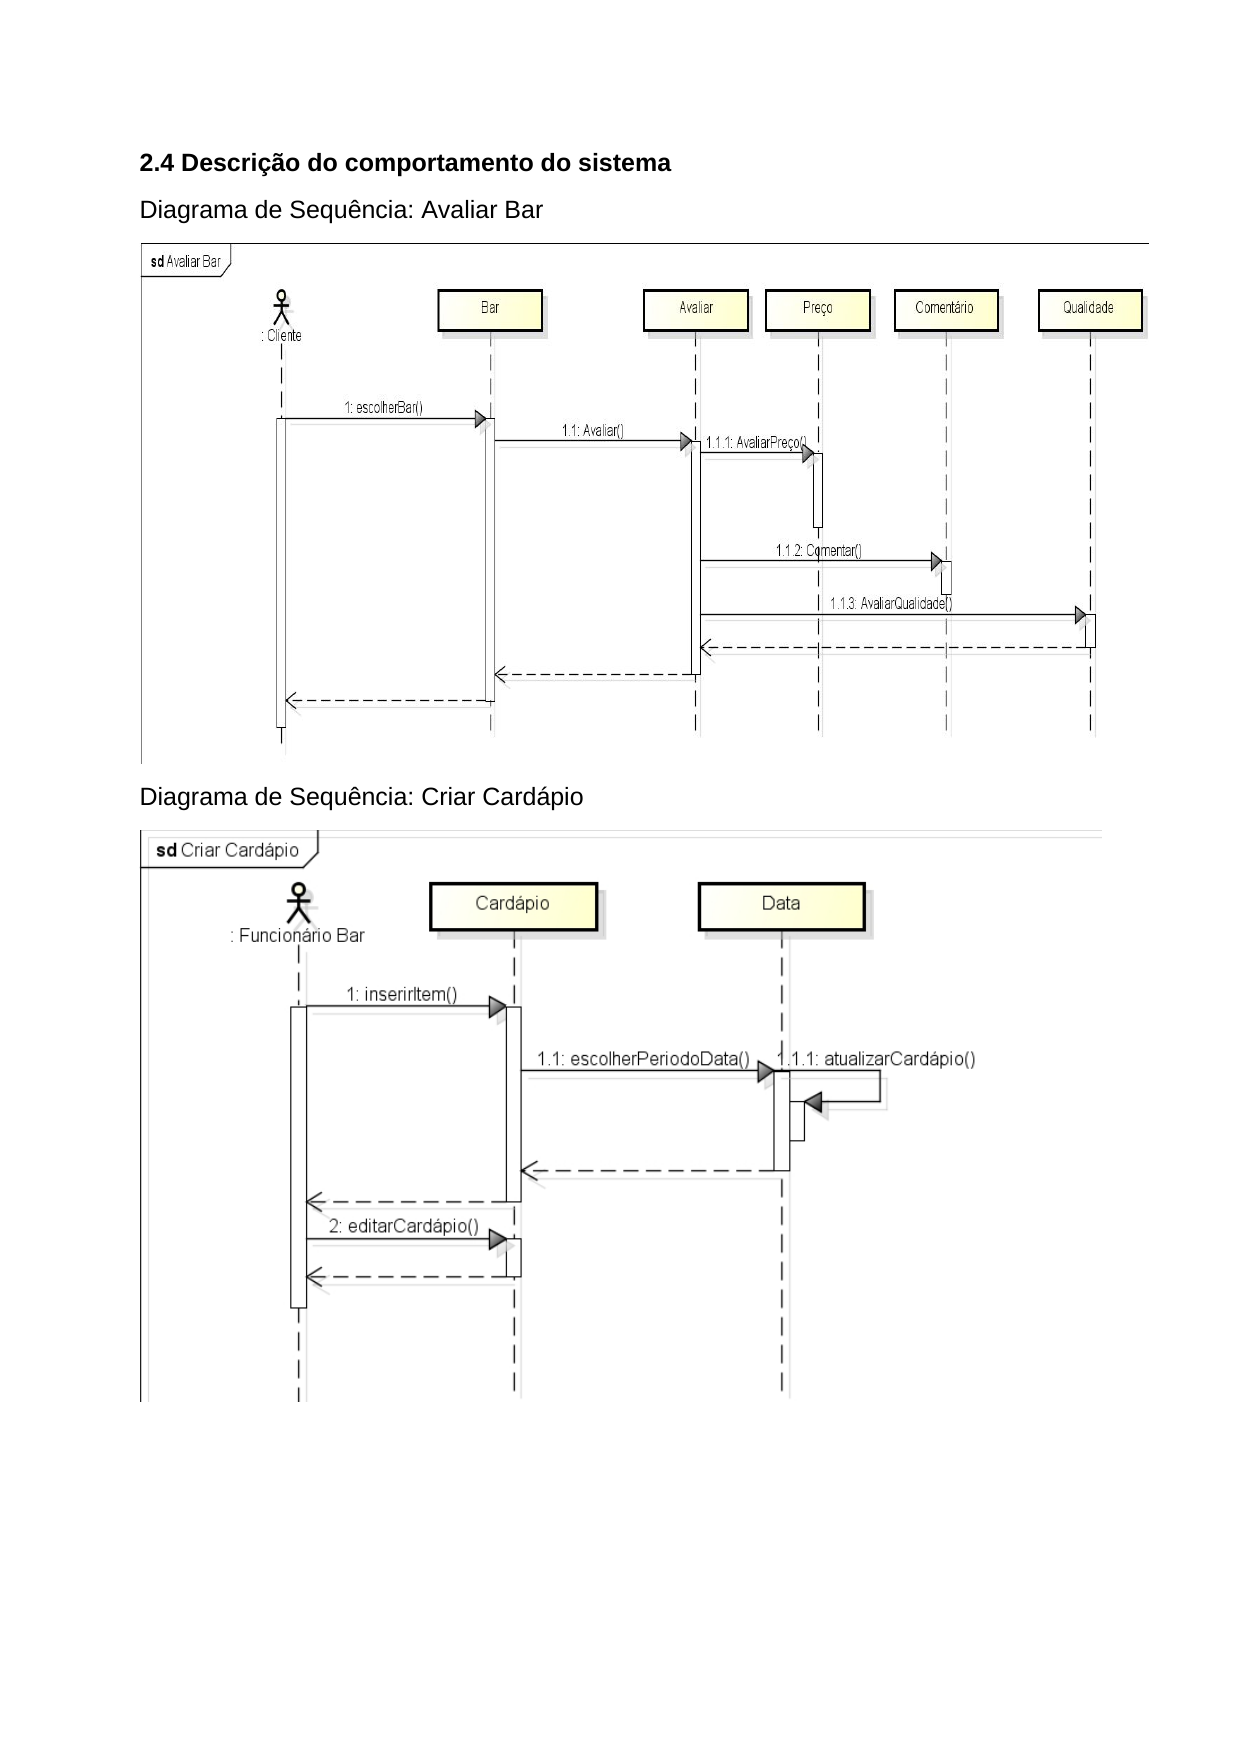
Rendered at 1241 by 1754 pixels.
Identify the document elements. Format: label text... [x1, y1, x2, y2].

text 2.4 Descrição do comportamento do sistema [139, 148, 1063, 176]
text Diagrama de Sequência: Avaliar Bar [139, 195, 1063, 224]
picture [139, 243, 1149, 764]
text Diagrama de Sequência: Criar Cardápio [139, 782, 1063, 811]
picture [139, 830, 1102, 1402]
